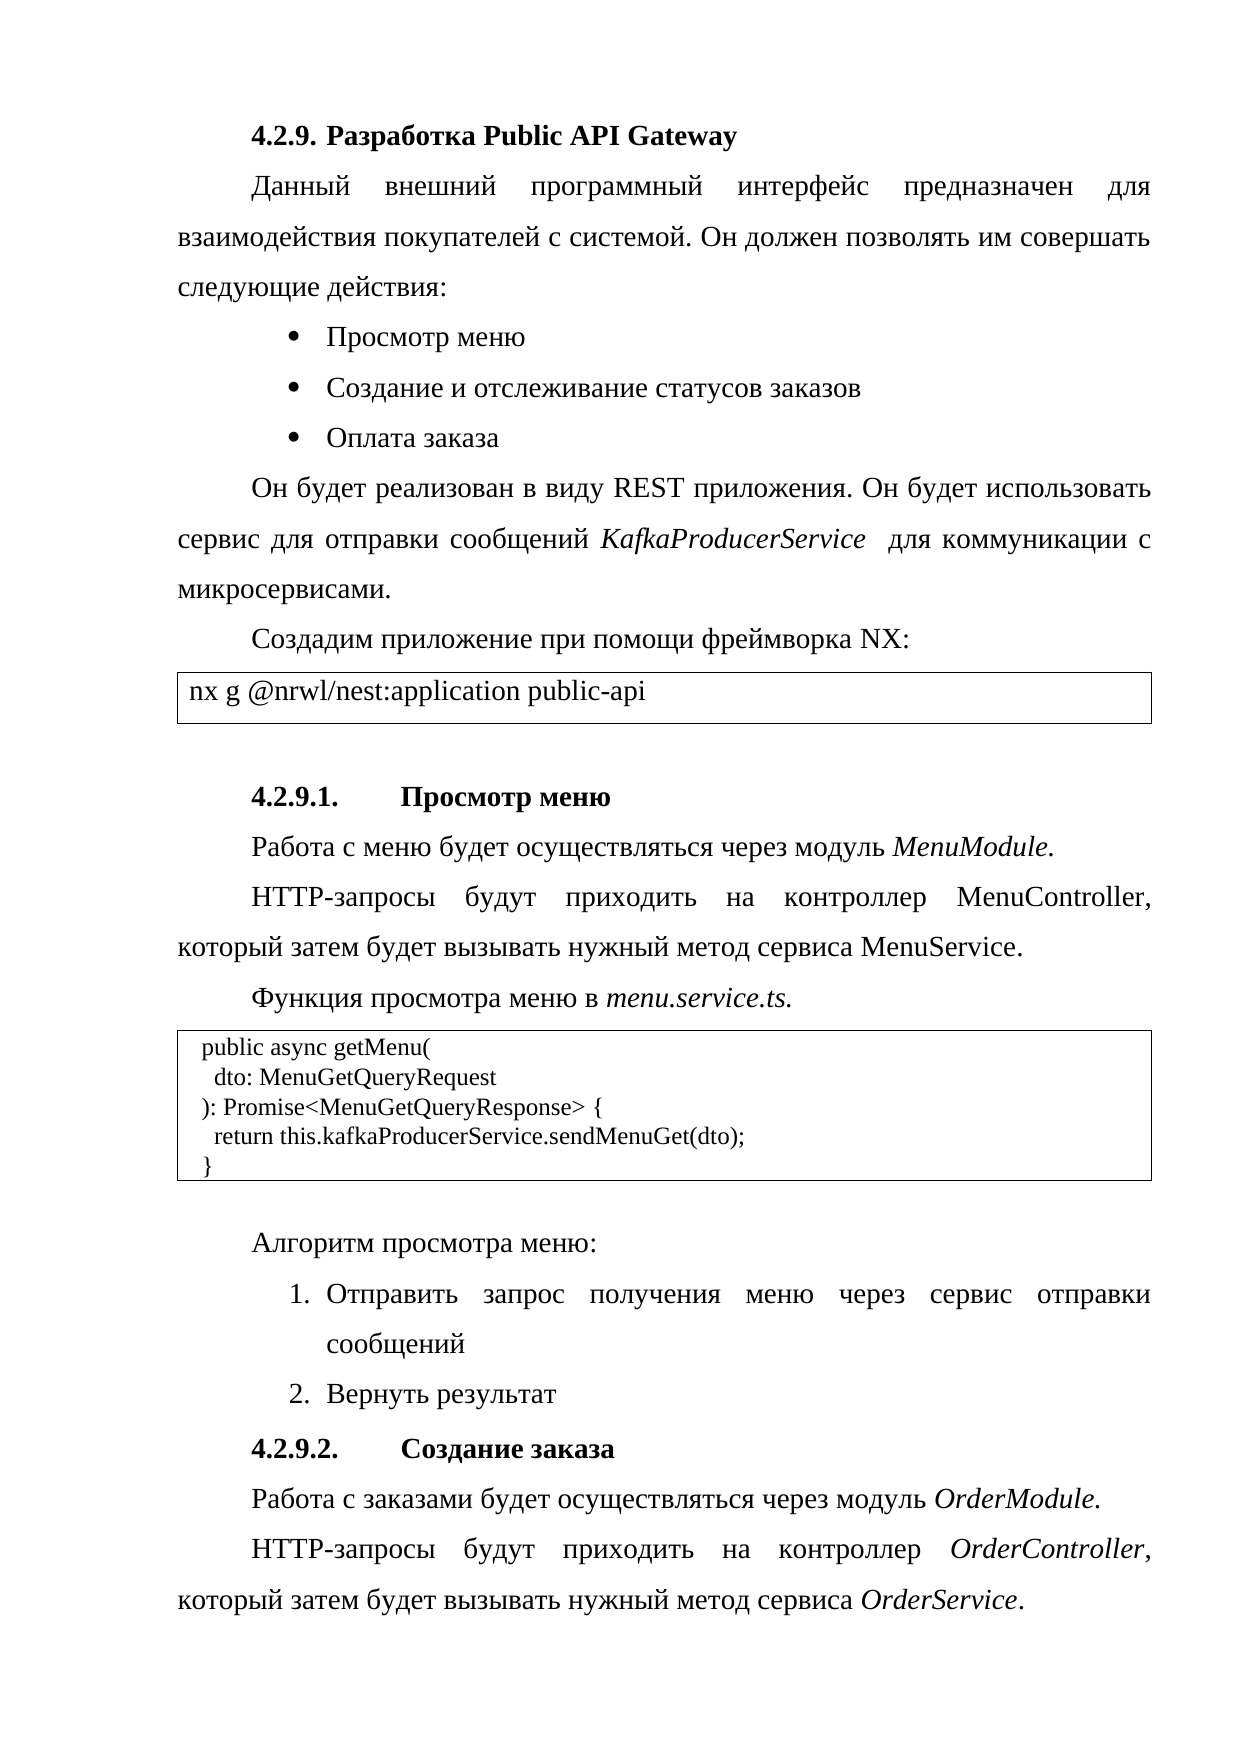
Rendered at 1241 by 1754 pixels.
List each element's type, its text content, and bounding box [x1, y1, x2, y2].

text Функция просмотра меню в menu.service.ts. [177, 980, 1152, 1013]
text HTTP-запросы будут приходить на контроллер OrderController, который затем будет вызывать нужный метод сервиса OrderService. [177, 1531, 1152, 1615]
list Вернуть результат [288, 1376, 1152, 1410]
list Отправить запрос получения меню через сервис отправки сообщений [288, 1276, 1152, 1359]
table_header public async getMenu( dto: MenuGetQueryRequest ): Promise<MenuGetQueryResponse> { return this.kafkaProducerService.sendMenuGet(dto); } [178, 1031, 1151, 1180]
list Создание и отслеживание статусов заказов [288, 370, 1152, 403]
text HTTP-запросы будут приходить на контроллер MenuController, который затем будет вызывать нужный метод сервиса MenuService. [177, 879, 1152, 963]
text Работа с меню будет осуществляться через модуль MenuModule. [177, 829, 1152, 862]
subtitle Создание заказа [251, 1431, 1152, 1464]
text Создадим приложение при помощи фреймворка NX: [177, 622, 1152, 655]
table_header nx g @nrwl/nest:application public-api [178, 673, 1151, 723]
text Алгоритм просмотра меню: [177, 1225, 1152, 1259]
list Оплата заказа [288, 420, 1152, 454]
subtitle Разработка Public API Gateway [251, 118, 1152, 152]
subtitle Просмотр меню [251, 779, 1152, 812]
list Просмотр меню [288, 319, 1152, 353]
text Работа с заказами будет осуществляться через модуль OrderModule. [177, 1481, 1152, 1515]
text Данный внешний программный интерфейс предназначен для взаимодействия покупателей с системой. Он должен позволять им совершать следующие действия: [177, 168, 1152, 303]
